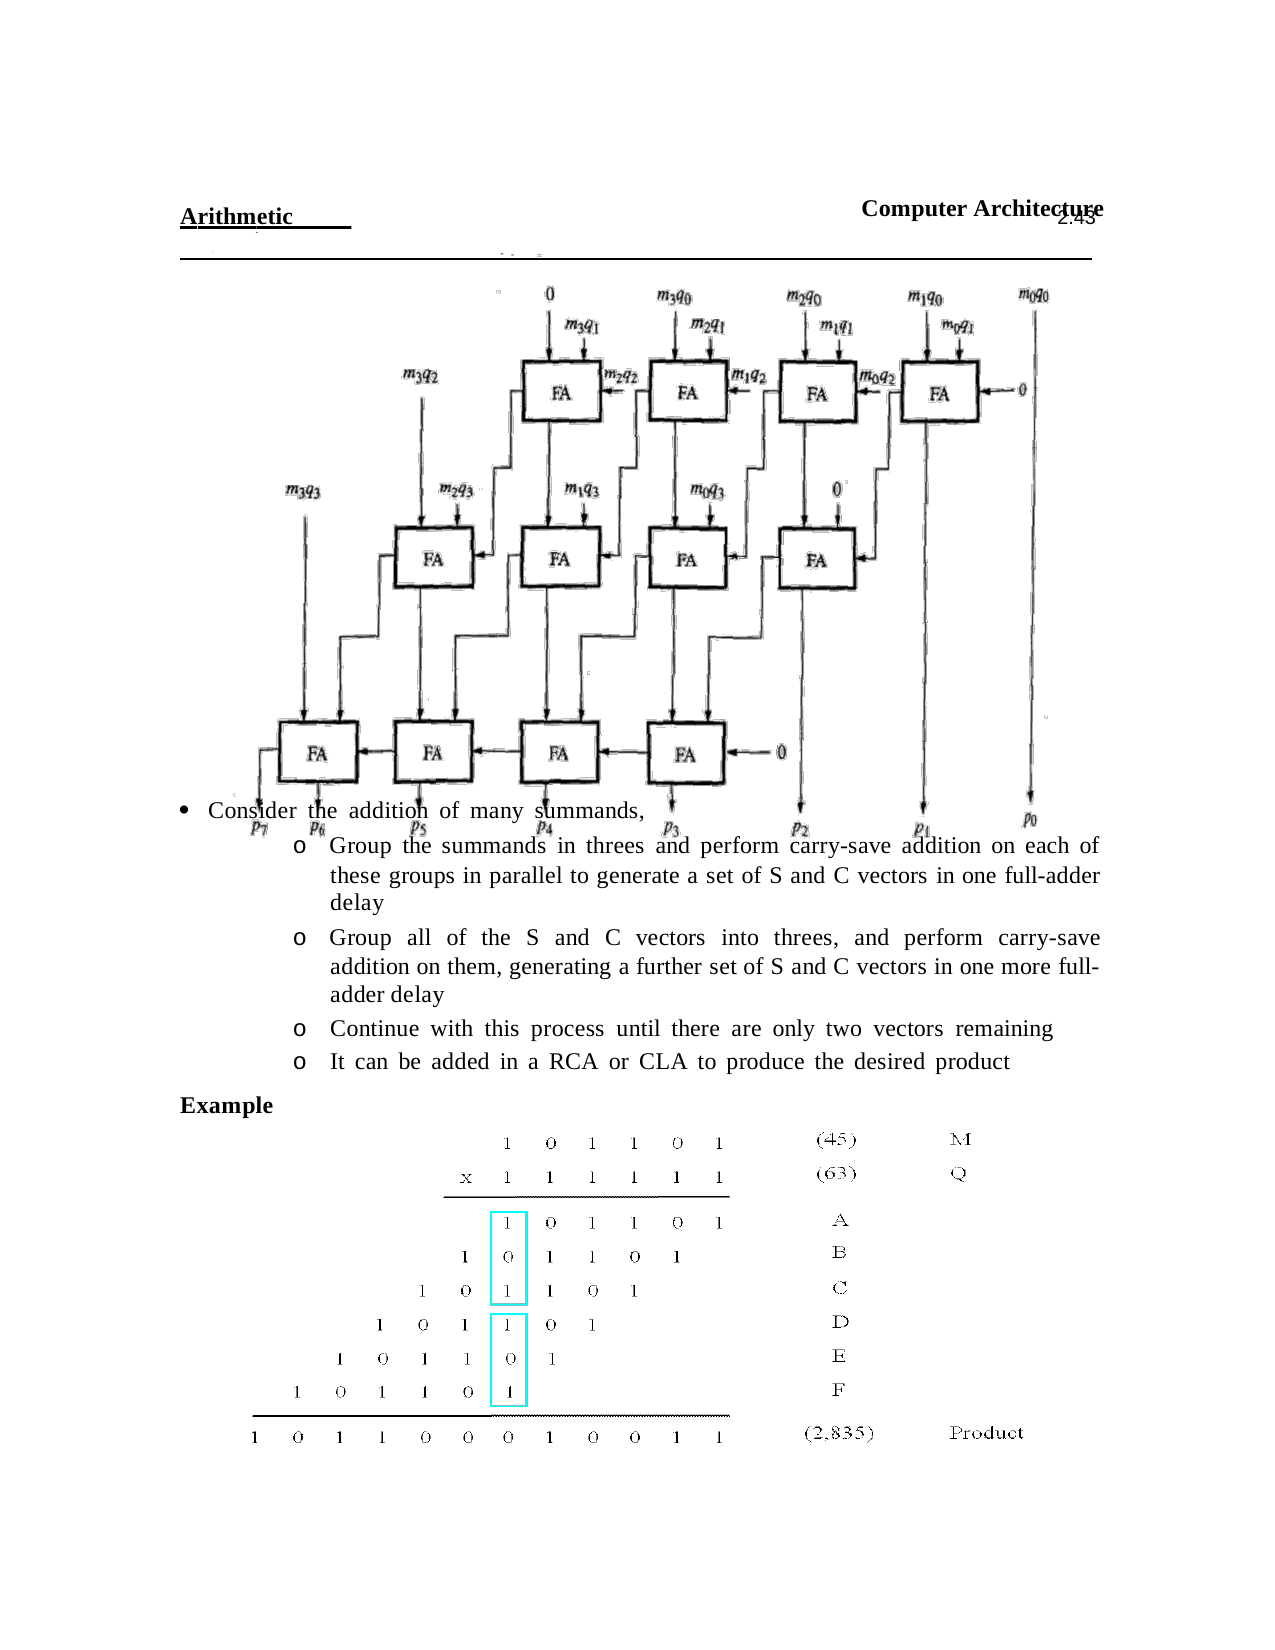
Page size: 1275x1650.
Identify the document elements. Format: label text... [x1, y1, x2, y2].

text o It can be added in a RCA or CLA to produce the desired product [292, 1049, 1108, 1076]
picture [236, 1121, 1039, 1448]
text Example [180, 1091, 1108, 1118]
picture [209, 244, 1066, 796]
text o Group all of the S and C vectors into threes, and perform carry-save addition on them, generating a further set of S and C vectors in one more full-adder delay [292, 922, 1100, 1007]
text o Continue with this process until there are only two vectors remaining [292, 1014, 1108, 1043]
picture [209, 824, 1054, 844]
text  Consider the addition of many summands, [180, 796, 1108, 824]
text o Group the summands in threes and perform carry-save addition on each of these groups in parallel to generate a set of S and C vectors in one full-adder delay [292, 831, 1100, 916]
